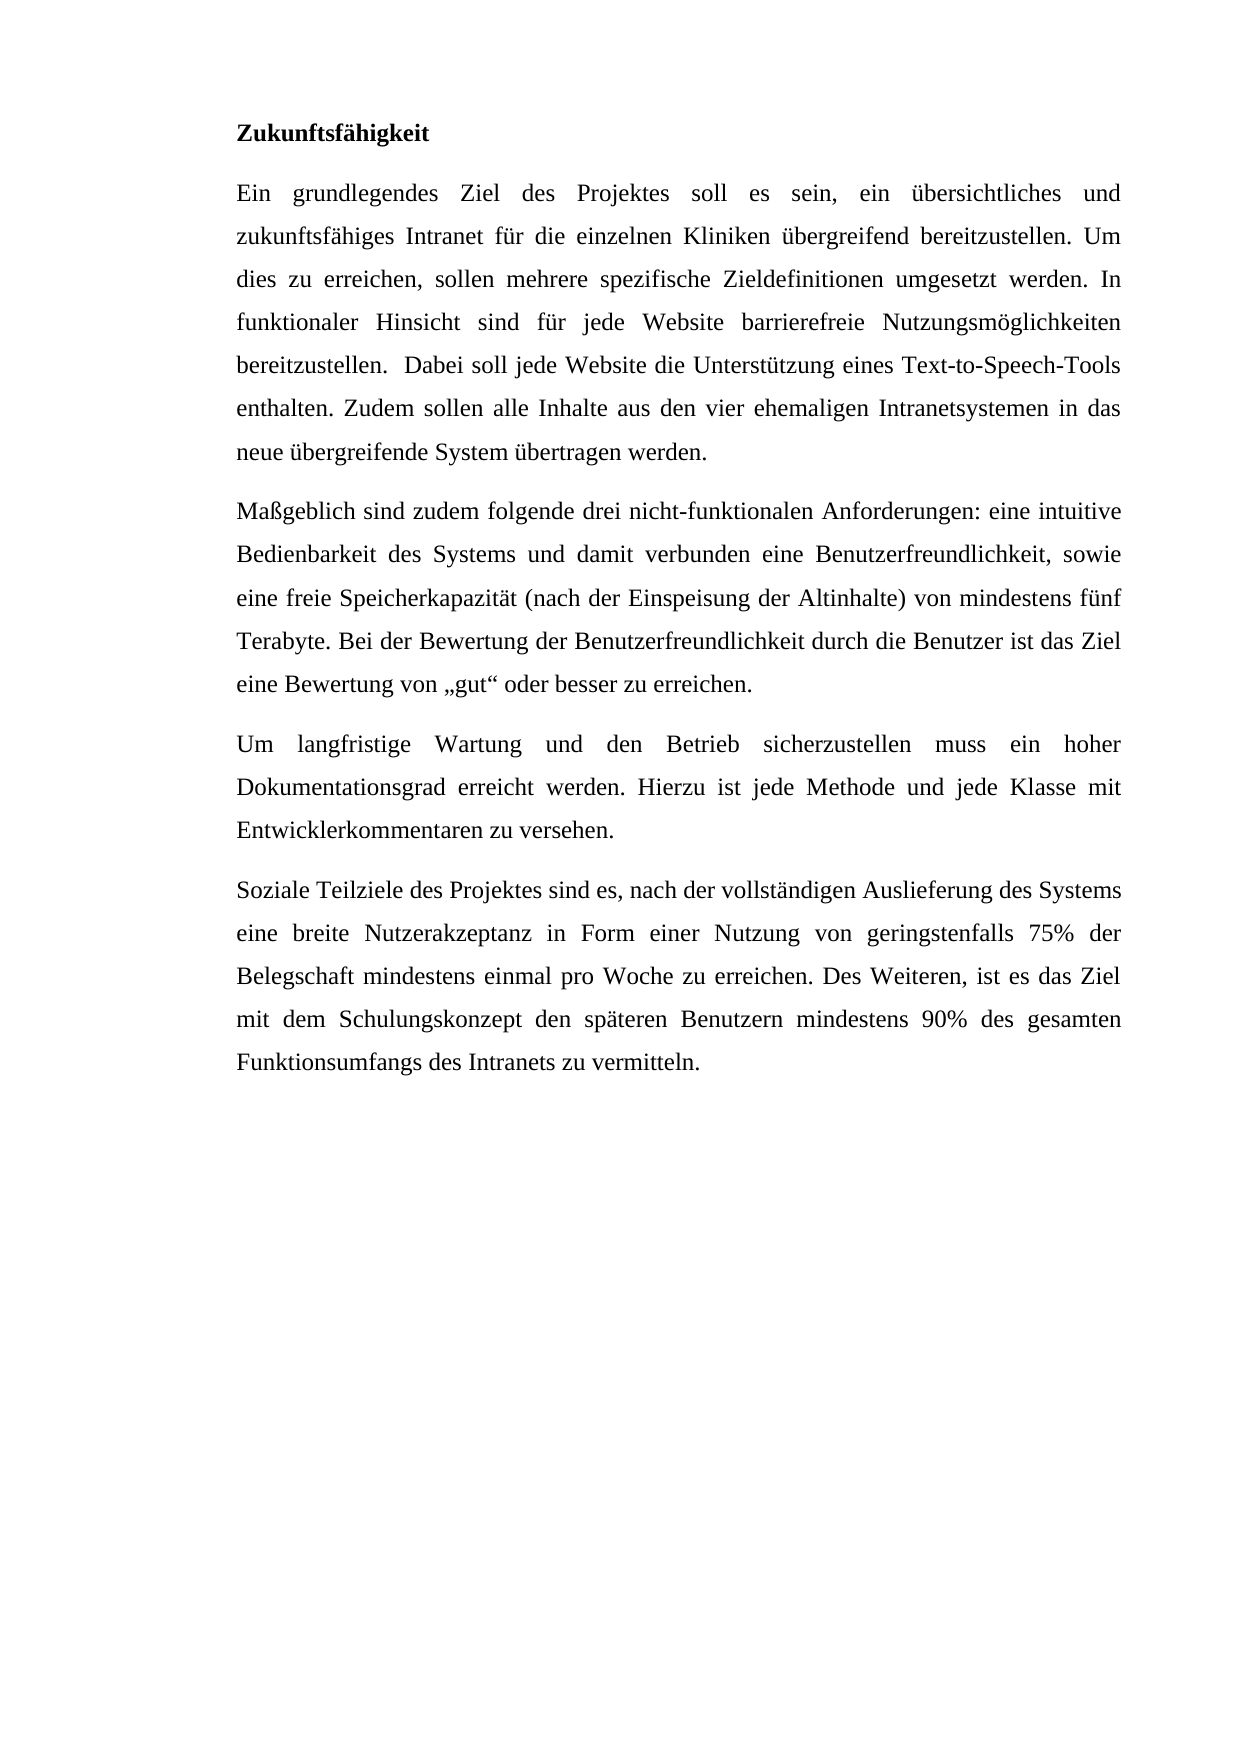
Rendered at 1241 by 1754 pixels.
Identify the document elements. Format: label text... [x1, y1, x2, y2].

text Ein grundlegendes Ziel des Projektes soll es sein, ein übersichtliches und zukunftsfähiges Intranet für die einzelnen Kliniken übergreifend bereitzustellen. Um dies zu erreichen, sollen mehrere spezifische Zieldefinitionen umgesetzt werden. In funktionaler Hinsicht sind für jede Website barrierefreie Nutzungsmöglichkeiten bereitzustellen. Dabei soll jede Website die Unterstützung eines Text-to-Speech-Tools enthalten. Zudem sollen alle Inhalte aus den vier ehemaligen Intranetsystemen in das neue übergreifende System übertragen werden. [236, 178, 1122, 465]
text Maßgeblich sind zudem folgende drei nicht-funktionalen Anforderungen: eine intuitive Bedienbarkeit des Systems und damit verbunden eine Benutzerfreundlichkeit, sowie eine freie Speicherkapazität (nach der Einspeisung der Altinhalte) von mindestens fünf Terabyte. Bei der Bewertung der Benutzerfreundlichkeit durch die Benutzer ist das Ziel eine Bewertung von „gut“ oder besser zu erreichen. [236, 496, 1122, 698]
text Soziale Teilziele des Projektes sind es, nach der vollständigen Auslieferung des Systems eine breite Nutzerakzeptanz in Form einer Nutzung von geringstenfalls 75% der Belegschaft mindestens einmal pro Woche zu erreichen. Des Weiteren, ist es das Ziel mit dem Schulungskonzept den späteren Benutzern mindestens 90% des gesamten Funktionsumfangs des Intranets zu vermitteln. [236, 875, 1122, 1076]
text Zukunftsfähigkeit [236, 118, 1122, 147]
text Um langfristige Wartung und den Betrieb sicherzustellen muss ein hoher Dokumentationsgrad erreicht werden. Hierzu ist jede Methode und jede Klasse mit Entwicklerkommentaren zu versehen. [236, 729, 1122, 844]
